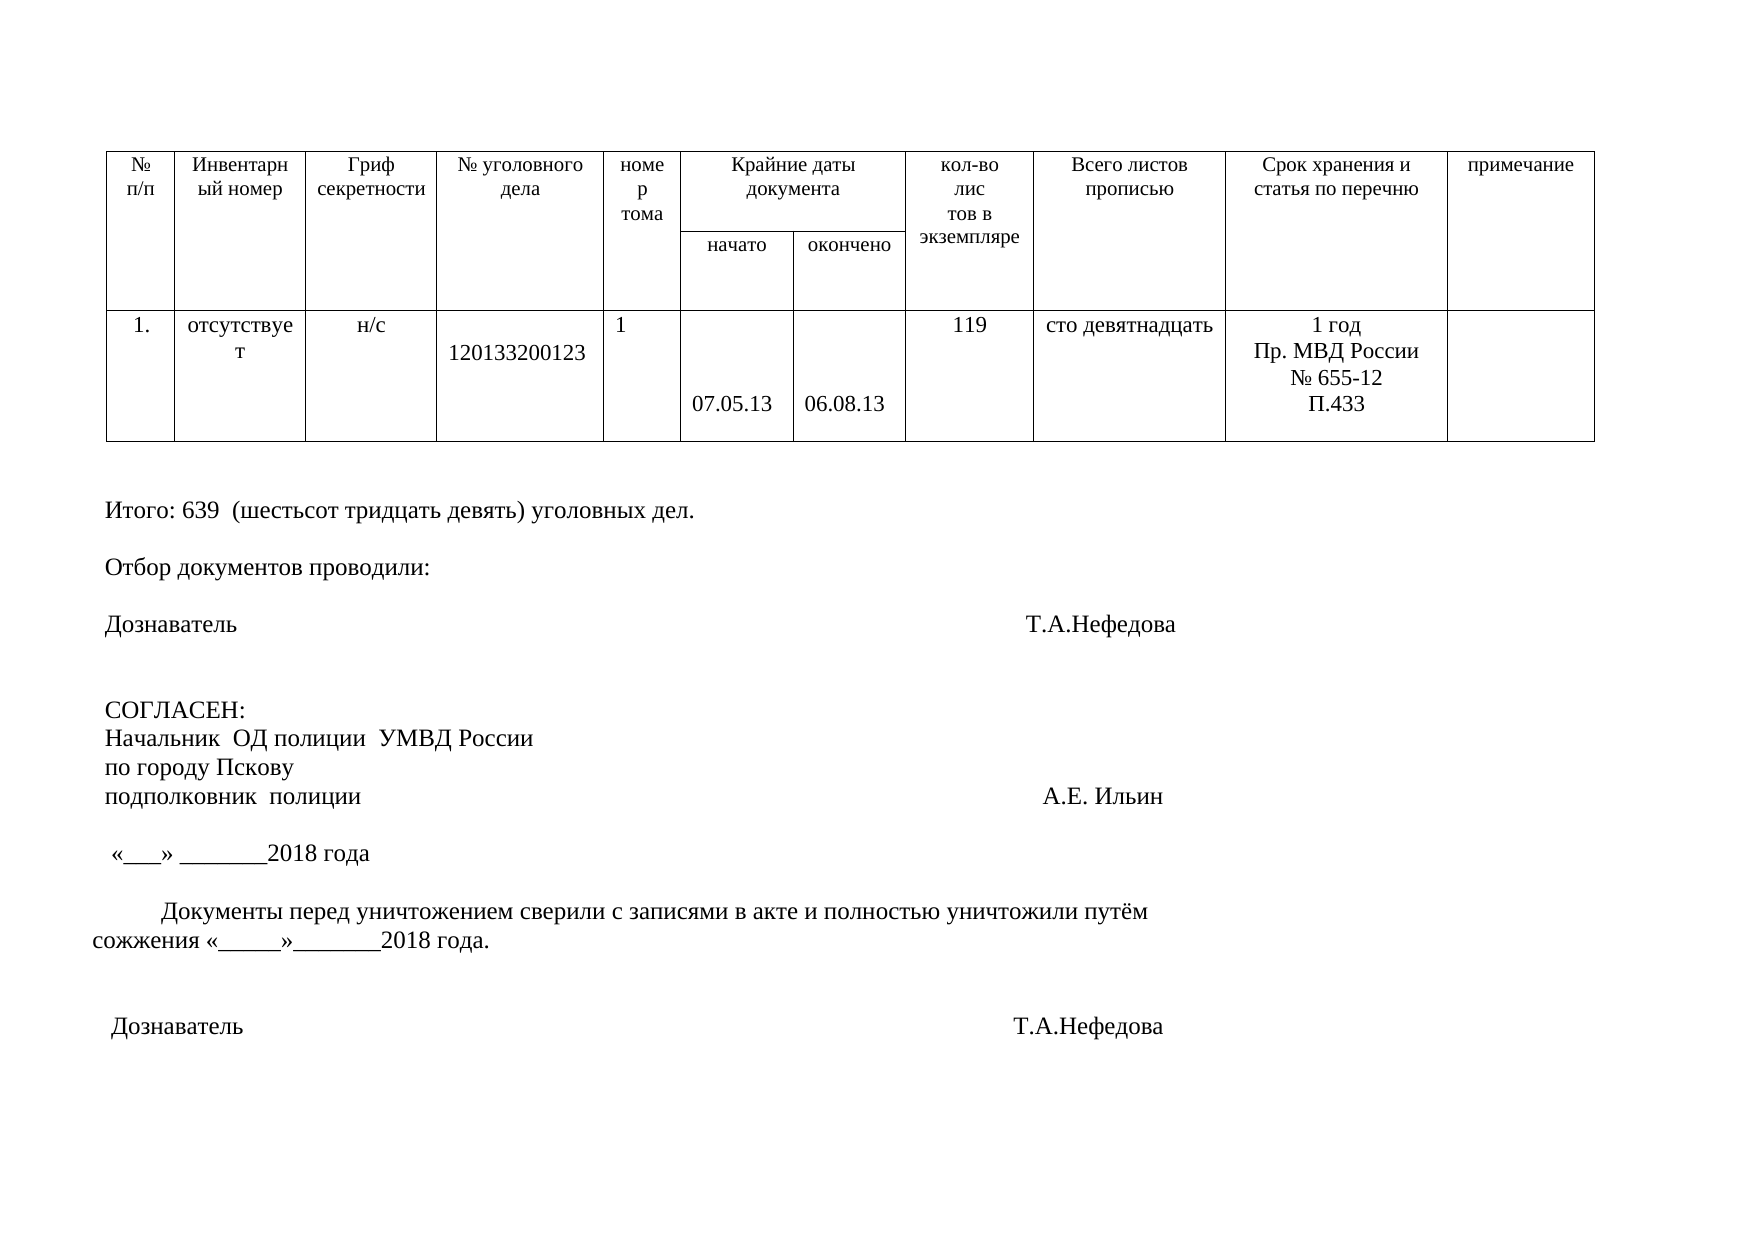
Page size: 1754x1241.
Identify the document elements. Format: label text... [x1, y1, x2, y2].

table_cell сто девятнадцать [1034, 311, 1225, 441]
table_cell 120133200123 [437, 311, 603, 441]
text подполковник полиции А.Е. Ильин [29, 781, 1636, 810]
table_cell н/с [306, 311, 436, 441]
text Дознаватель Т.А.Нефедова [29, 1011, 1636, 1040]
table_header № п/п [107, 152, 174, 310]
table_header Гриф секретности [306, 152, 436, 310]
table_cell отсутствует [175, 311, 305, 441]
table_header № уголовного дела [437, 152, 603, 310]
table_header Инвентарный номер [175, 152, 305, 310]
text Документы перед уничтожением сверили с записями в акте и полностью уничтожили путём [29, 896, 1636, 925]
table_header номер тома [604, 152, 680, 310]
text сожжения «_____»_______2018 года. [29, 925, 1636, 953]
text СОГЛАСЕН: [29, 695, 1636, 723]
table_header кол-во лис тов в экземпляре [906, 152, 1033, 310]
table_cell 119 [906, 311, 1033, 441]
table_header Срок хранения и статья по перечню [1226, 152, 1447, 310]
table_cell 1 [604, 311, 680, 441]
text Отбор документов проводили: [29, 552, 1636, 581]
table_cell 07.05.13 [681, 311, 793, 441]
table_cell [1448, 311, 1594, 441]
table_cell окончено [794, 232, 905, 310]
text Итого: 639 (шестьсот тридцать девять) уголовных дел. [29, 495, 1636, 524]
text по городу Пскову [29, 752, 1636, 781]
table_header Всего листов прописью [1034, 152, 1225, 310]
table_cell 06.08.13 [794, 311, 905, 441]
table_cell [107, 311, 174, 441]
table_cell 1 год Пр. МВД России № 655-12 П.433 [1226, 311, 1447, 441]
table_header Крайние даты документа [681, 152, 905, 231]
text Дознаватель Т.А.Нефедова [29, 609, 1636, 638]
text Начальник ОД полиции УМВД России [29, 723, 1636, 752]
table_cell начато [681, 232, 793, 310]
text «___» _______2018 года [29, 838, 1636, 867]
table_header примечание [1448, 152, 1594, 310]
